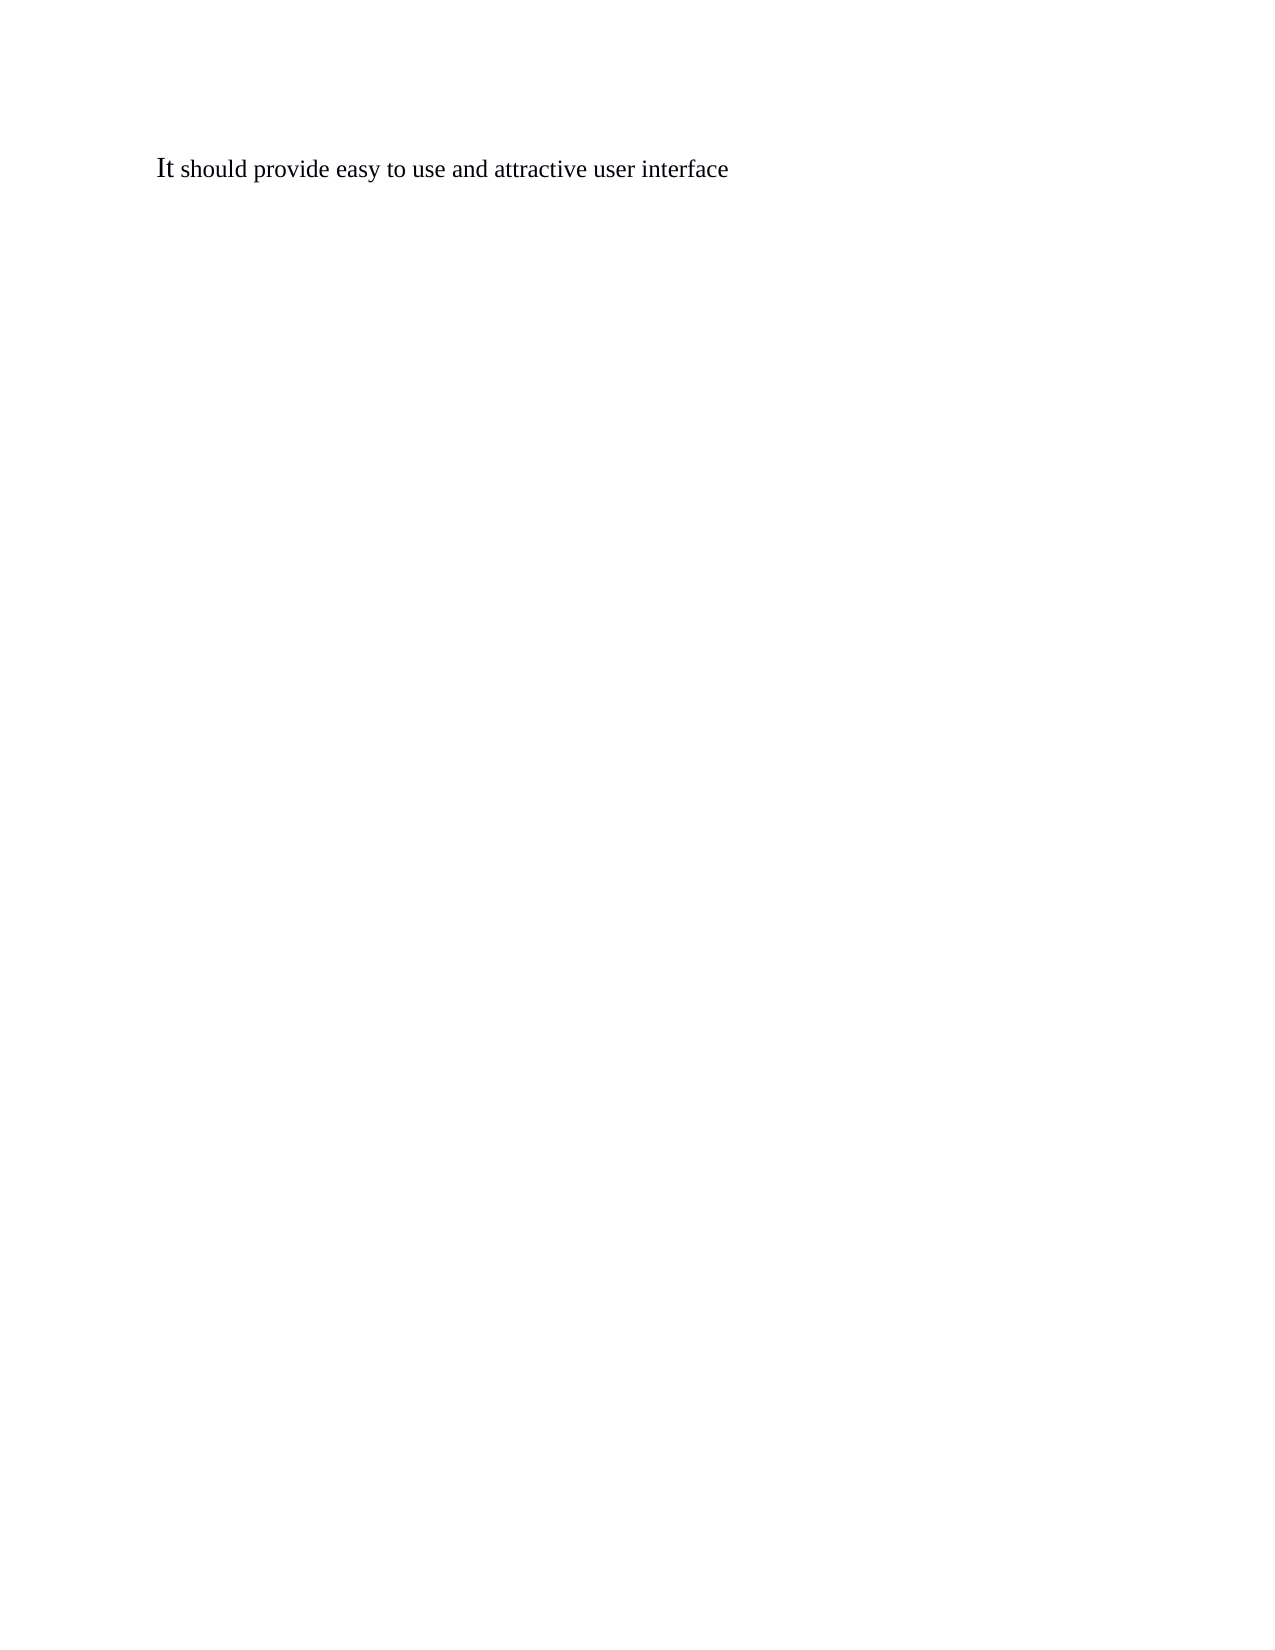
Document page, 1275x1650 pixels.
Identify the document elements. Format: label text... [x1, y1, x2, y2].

text It should provide easy to use and attractive user interface [156, 150, 1125, 183]
